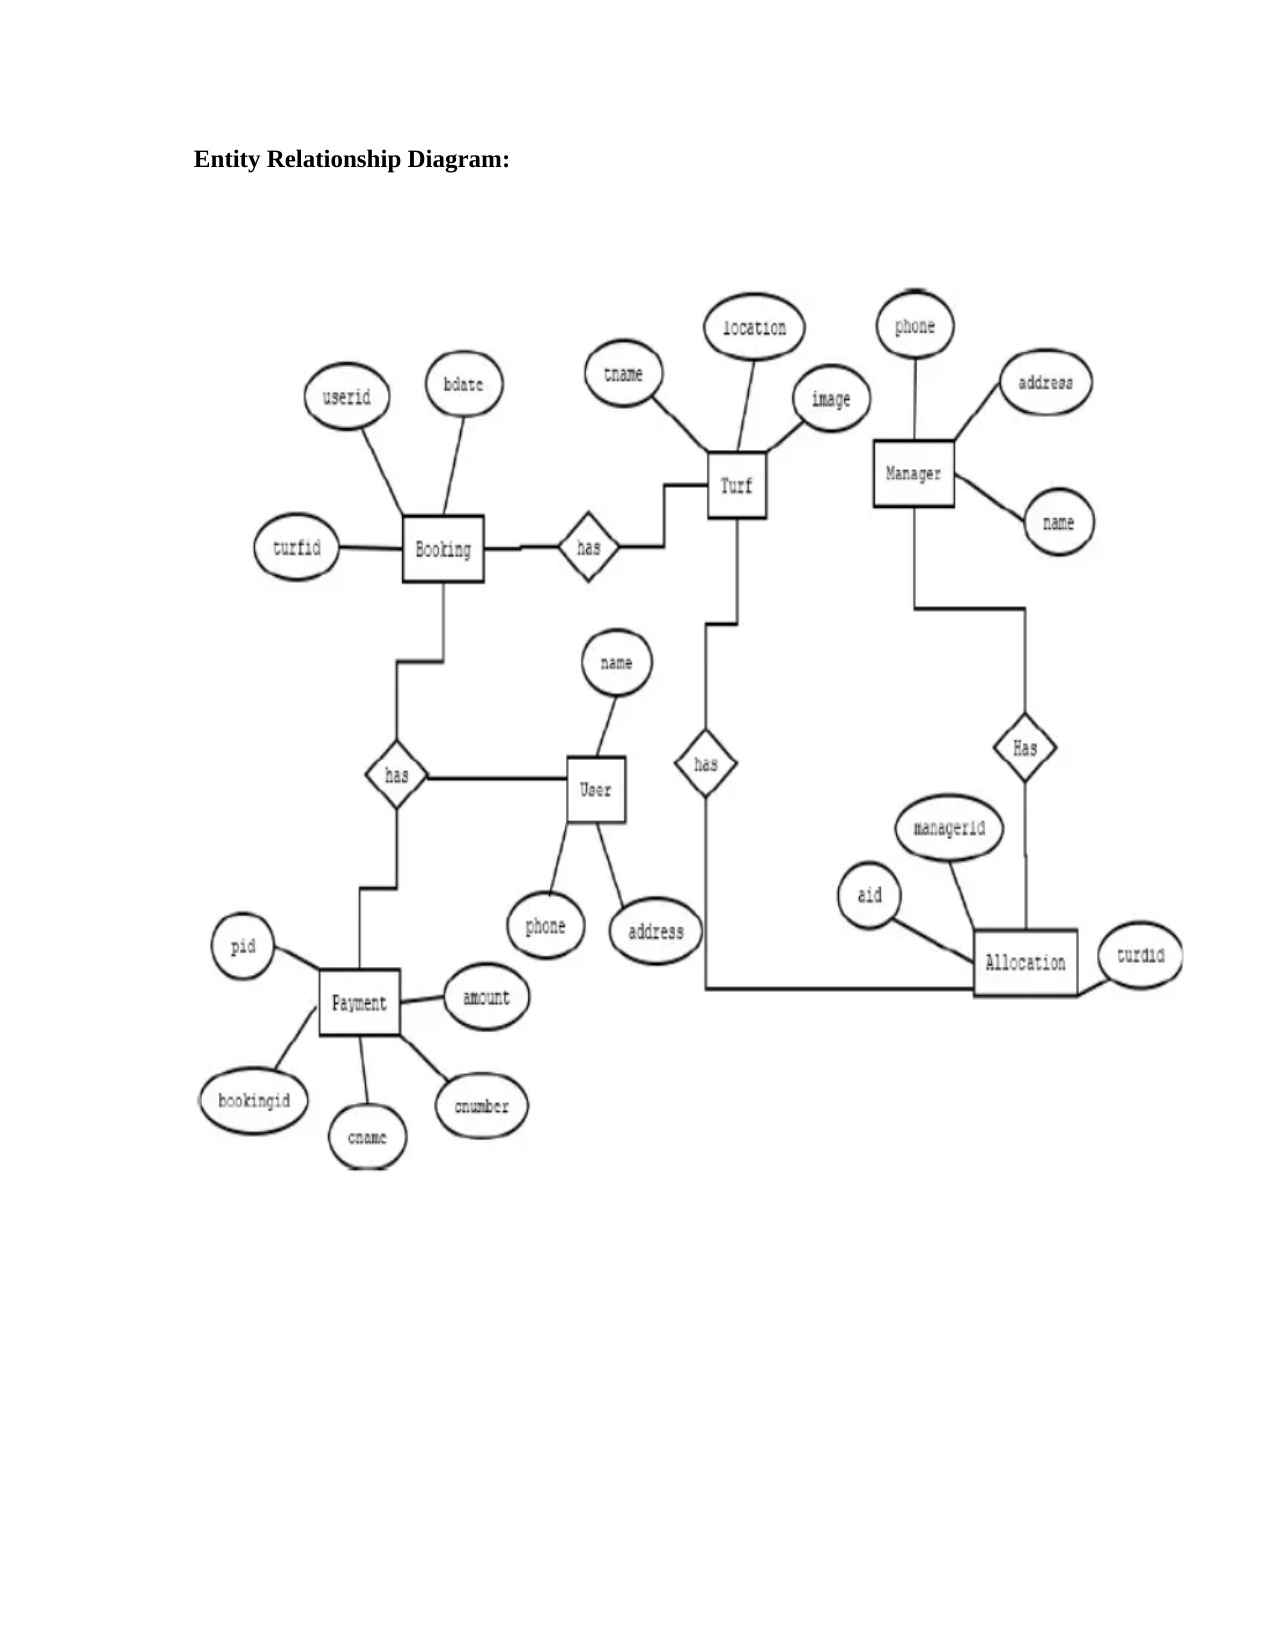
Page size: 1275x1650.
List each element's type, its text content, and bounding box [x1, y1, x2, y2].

text Entity Relationship Diagram: [119, 144, 1158, 172]
picture [118, 201, 1227, 1235]
